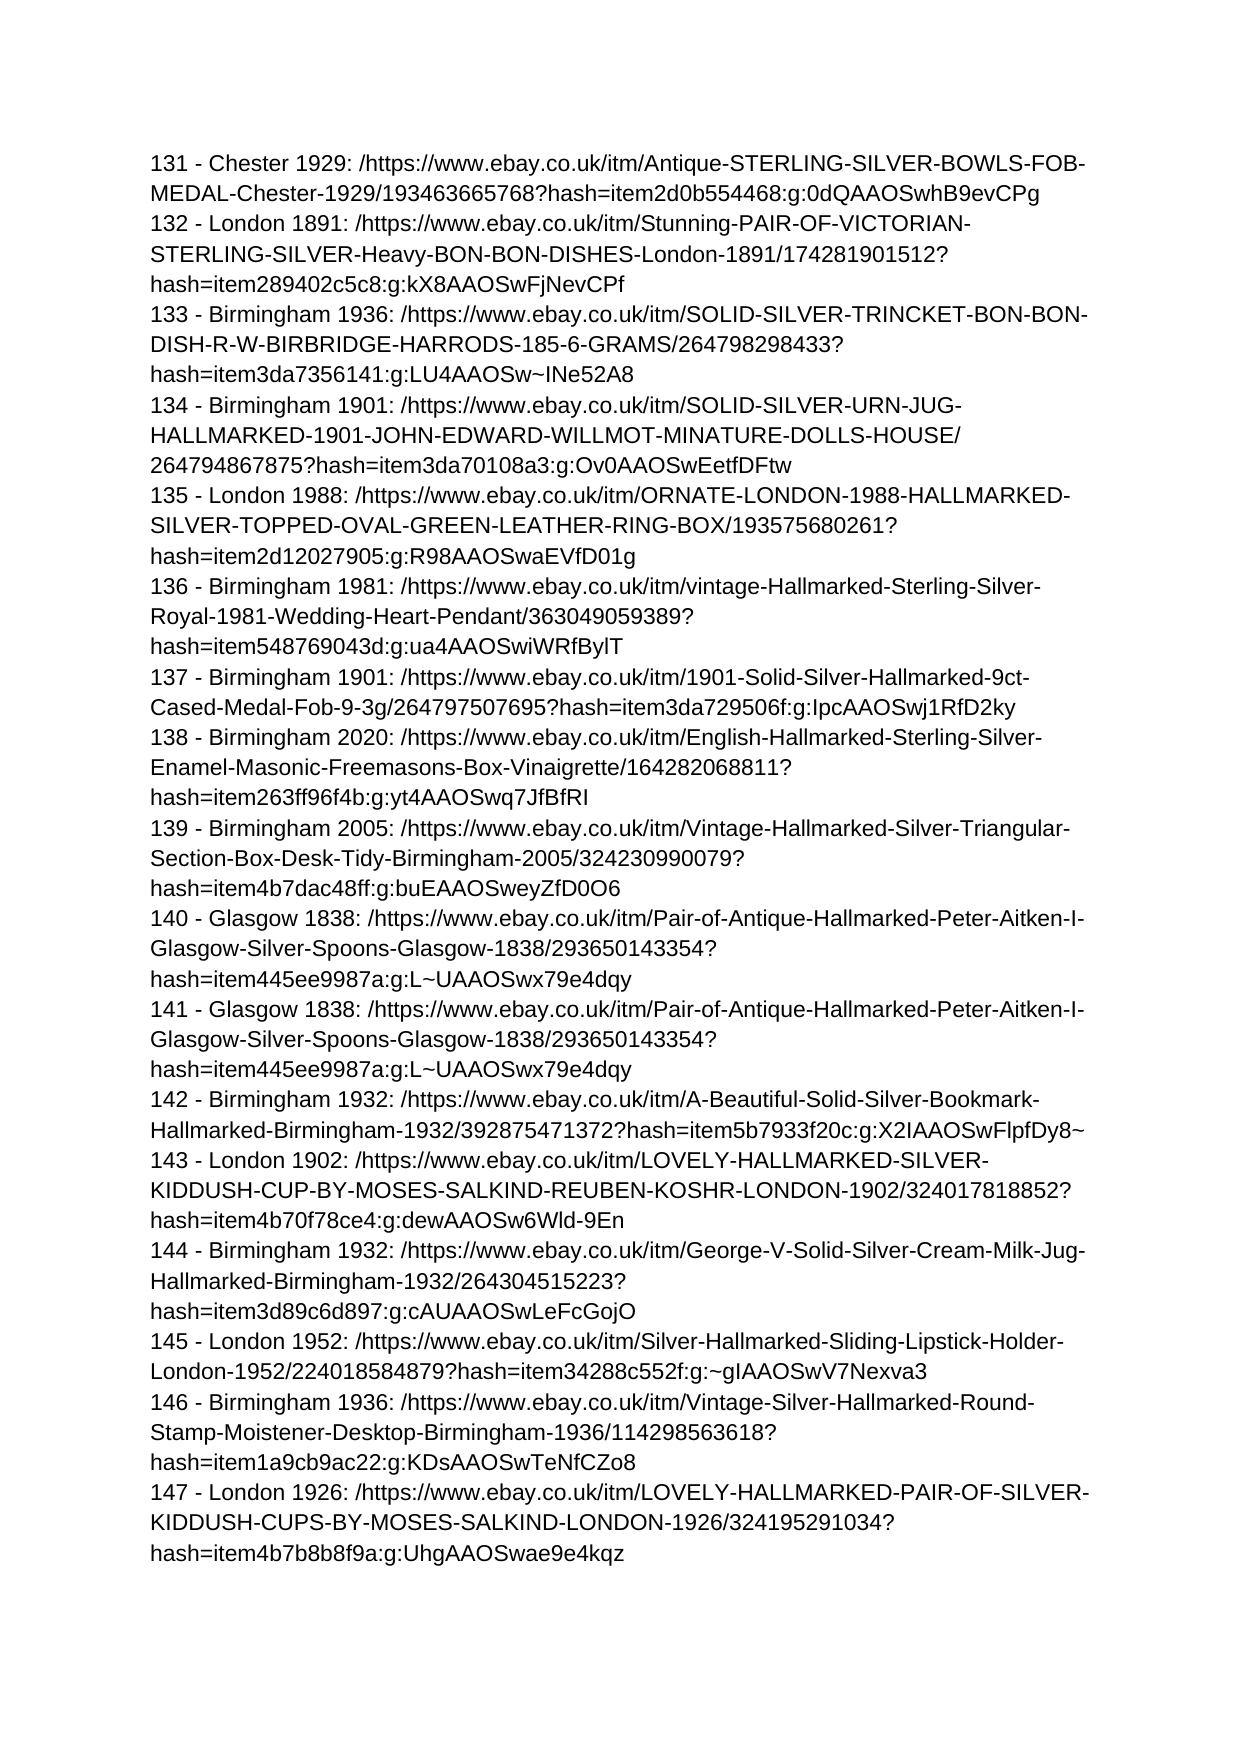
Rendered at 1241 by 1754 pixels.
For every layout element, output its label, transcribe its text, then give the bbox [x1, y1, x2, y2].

text 142 - Birmingham 1932: /https://www.ebay.co.uk/itm/A-Beautiful-Solid-Silver-Bookmark-Hallmarked-Birmingham-1932/392875471372?hash=item5b7933f20c:g:X2IAAOSwFlpfDy8~ [150, 1086, 1090, 1143]
text 133 - Birmingham 1936: /https://www.ebay.co.uk/itm/SOLID-SILVER-TRINCKET-BON-BON-DISH-R-W-BIRBRIDGE-HARRODS-185-6-GRAMS/264798298433?hash=item3da7356141:g:LU4AAOSw~INe52A8 [150, 301, 1090, 388]
text 139 - Birmingham 2005: /https://www.ebay.co.uk/itm/Vintage-Hallmarked-Silver-Triangular-Section-Box-Desk-Tidy-Birmingham-2005/324230990079?hash=item4b7dac48ff:g:buEAAOSweyZfD0O6 [150, 814, 1090, 901]
text 140 - Glasgow 1838: /https://www.ebay.co.uk/itm/Pair-of-Antique-Hallmarked-Peter-Aitken-I-Glasgow-Silver-Spoons-Glasgow-1838/293650143354?hash=item445ee9987a:g:L~UAAOSwx79e4dqy [150, 905, 1090, 992]
text 146 - Birmingham 1936: /https://www.ebay.co.uk/itm/Vintage-Silver-Hallmarked-Round-Stamp-Moistener-Desktop-Birmingham-1936/114298563618?hash=item1a9cb9ac22:g:KDsAAOSwTeNfCZo8 [150, 1388, 1090, 1475]
text 143 - London 1902: /https://www.ebay.co.uk/itm/LOVELY-HALLMARKED-SILVER-KIDDUSH-CUP-BY-MOSES-SALKIND-REUBEN-KOSHR-LONDON-1902/324017818852?hash=item4b70f78ce4:g:dewAAOSw6Wld-9En [150, 1147, 1090, 1234]
text 144 - Birmingham 1932: /https://www.ebay.co.uk/itm/George-V-Solid-Silver-Cream-Milk-Jug-Hallmarked-Birmingham-1932/264304515223?hash=item3d89c6d897:g:cAUAAOSwLeFcGojO [150, 1237, 1090, 1324]
text 145 - London 1952: /https://www.ebay.co.uk/itm/Silver-Hallmarked-Sliding-Lipstick-Holder-London-1952/224018584879?hash=item34288c552f:g:~gIAAOSwV7Nexva3 [150, 1328, 1090, 1385]
text 132 - London 1891: /https://www.ebay.co.uk/itm/Stunning-PAIR-OF-VICTORIAN-STERLING-SILVER-Heavy-BON-BON-DISHES-London-1891/174281901512?hash=item289402c5c8:g:kX8AAOSwFjNevCPf [150, 210, 1090, 297]
text 147 - London 1926: /https://www.ebay.co.uk/itm/LOVELY-HALLMARKED-PAIR-OF-SILVER-KIDDUSH-CUPS-BY-MOSES-SALKIND-LONDON-1926/324195291034?hash=item4b7b8b8f9a:g:UhgAAOSwae9e4kqz [150, 1479, 1090, 1566]
text 135 - London 1988: /https://www.ebay.co.uk/itm/ORNATE-LONDON-1988-HALLMARKED-SILVER-TOPPED-OVAL-GREEN-LEATHER-RING-BOX/193575680261?hash=item2d12027905:g:R98AAOSwaEVfD01g [150, 482, 1090, 569]
text 136 - Birmingham 1981: /https://www.ebay.co.uk/itm/vintage-Hallmarked-Sterling-Silver-Royal-1981-Wedding-Heart-Pendant/363049059389?hash=item548769043d:g:ua4AAOSwiWRfBylT [150, 573, 1090, 660]
text 134 - Birmingham 1901: /https://www.ebay.co.uk/itm/SOLID-SILVER-URN-JUG-HALLMARKED-1901-JOHN-EDWARD-WILLMOT-MINATURE-DOLLS-HOUSE/264794867875?hash=item3da70108a3:g:Ov0AAOSwEetfDFtw [150, 392, 1090, 478]
text 131 - Chester 1929: /https://www.ebay.co.uk/itm/Antique-STERLING-SILVER-BOWLS-FOB-MEDAL-Chester-1929/193463665768?hash=item2d0b554468:g:0dQAAOSwhB9evCPg [150, 150, 1090, 207]
text 137 - Birmingham 1901: /https://www.ebay.co.uk/itm/1901-Solid-Silver-Hallmarked-9ct-Cased-Medal-Fob-9-3g/264797507695?hash=item3da729506f:g:IpcAAOSwj1RfD2ky [150, 663, 1090, 720]
text 138 - Birmingham 2020: /https://www.ebay.co.uk/itm/English-Hallmarked-Sterling-Silver-Enamel-Masonic-Freemasons-Box-Vinaigrette/164282068811?hash=item263ff96f4b:g:yt4AAOSwq7JfBfRI [150, 724, 1090, 811]
text 141 - Glasgow 1838: /https://www.ebay.co.uk/itm/Pair-of-Antique-Hallmarked-Peter-Aitken-I-Glasgow-Silver-Spoons-Glasgow-1838/293650143354?hash=item445ee9987a:g:L~UAAOSwx79e4dqy [150, 996, 1090, 1083]
